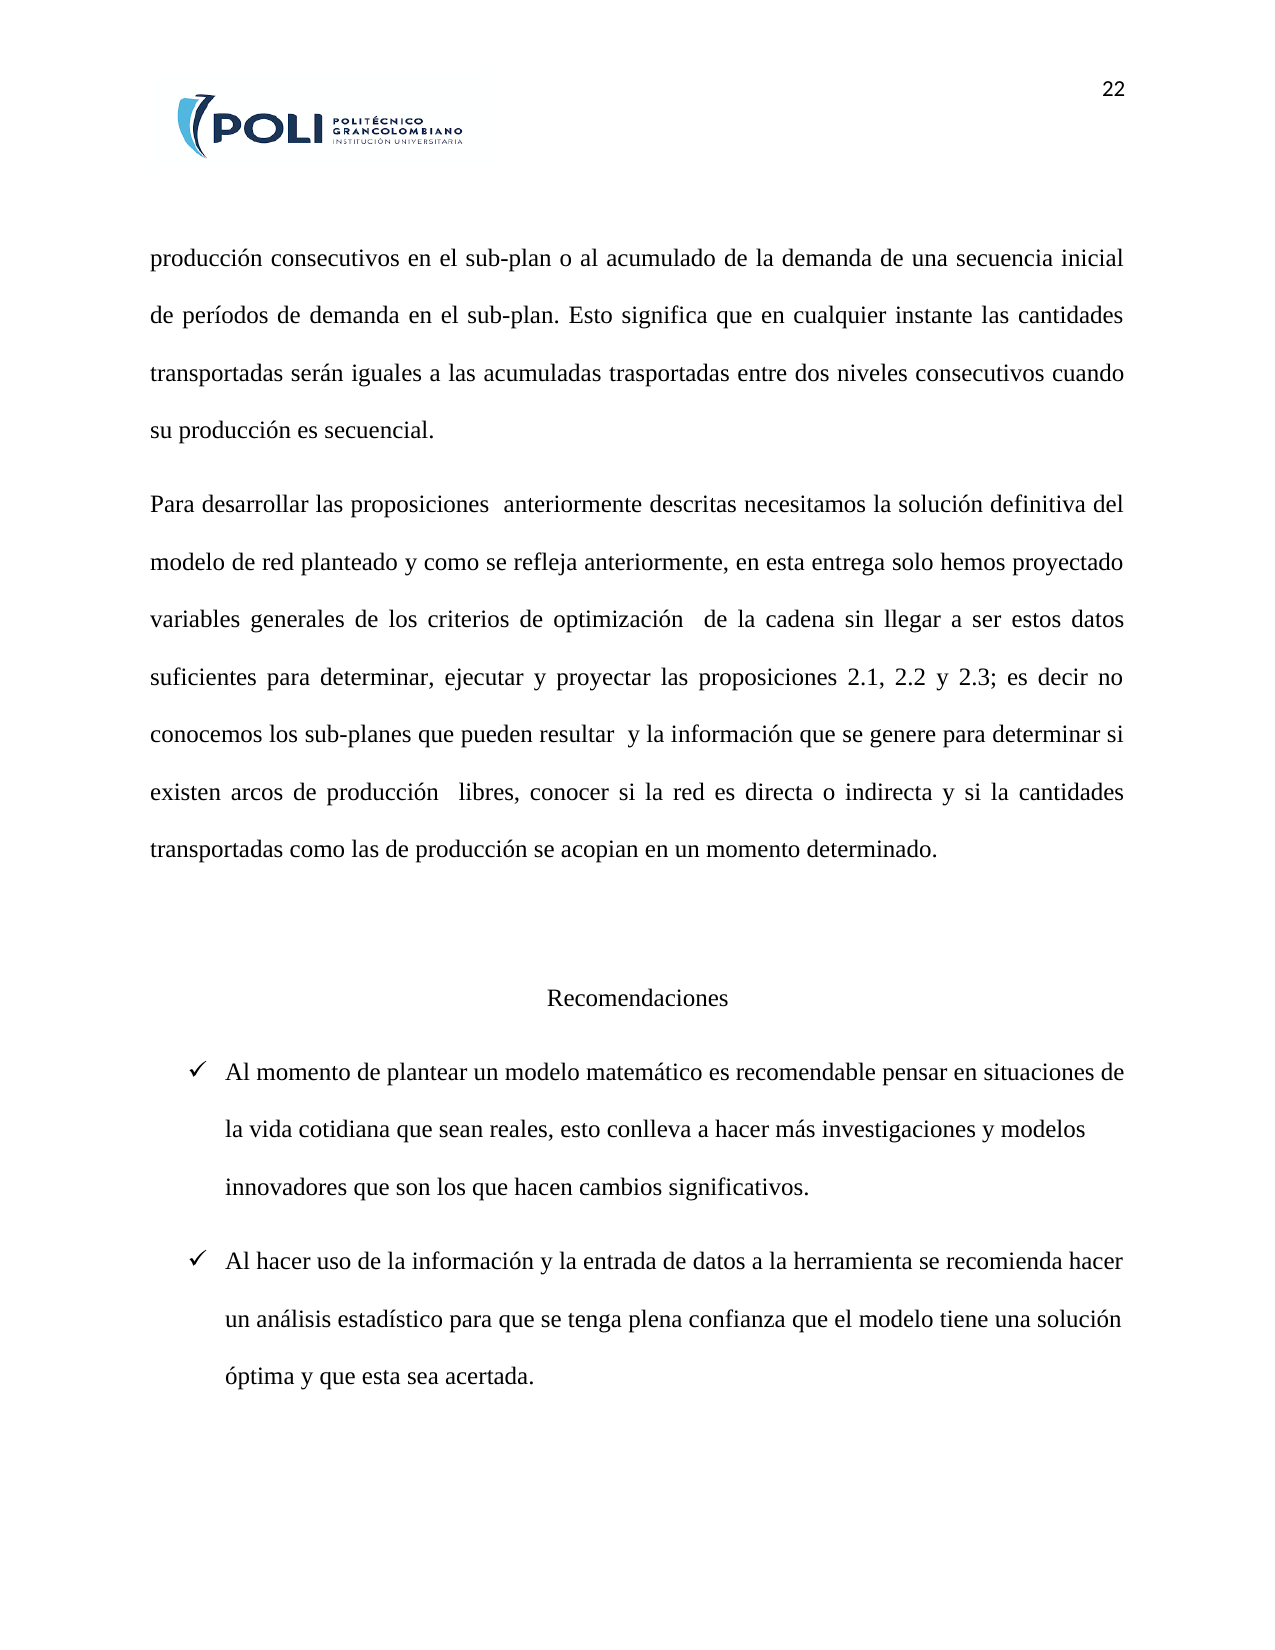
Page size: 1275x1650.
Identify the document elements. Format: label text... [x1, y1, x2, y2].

text Recomendaciones [150, 983, 1125, 1012]
list Al momento de plantear un modelo matemático es recomendable pensar en situaciones de la vida cotidiana que sean reales, esto conlleva a hacer más investigaciones y modelos innovadores que son los que hacen cambios significativos. [187, 1057, 1125, 1201]
text Para desarrollar las proposiciones anteriormente descritas necesitamos la solución definitiva del modelo de red planteado y como se refleja anteriormente, en esta entrega solo hemos proyectado variables generales de los criterios de optimización de la cadena sin llegar a ser estos datos suficientes para determinar, ejecutar y proyectar las proposiciones 2.1, 2.2 y 2.3; es decir no conocemos los sub-planes que pueden resultar y la información que se genere para determinar si existen arcos de producción libres, conocer si la red es directa o indirecta y si la cantidades transportadas como las de producción se acopian en un momento determinado. [150, 489, 1125, 863]
picture [150, 73, 494, 168]
list Al hacer uso de la información y la entrada de datos a la herramienta se recomienda hacer un análisis estadístico para que se tenga plena confianza que el modelo tiene una solución óptima y que esta sea acertada. [187, 1246, 1125, 1390]
